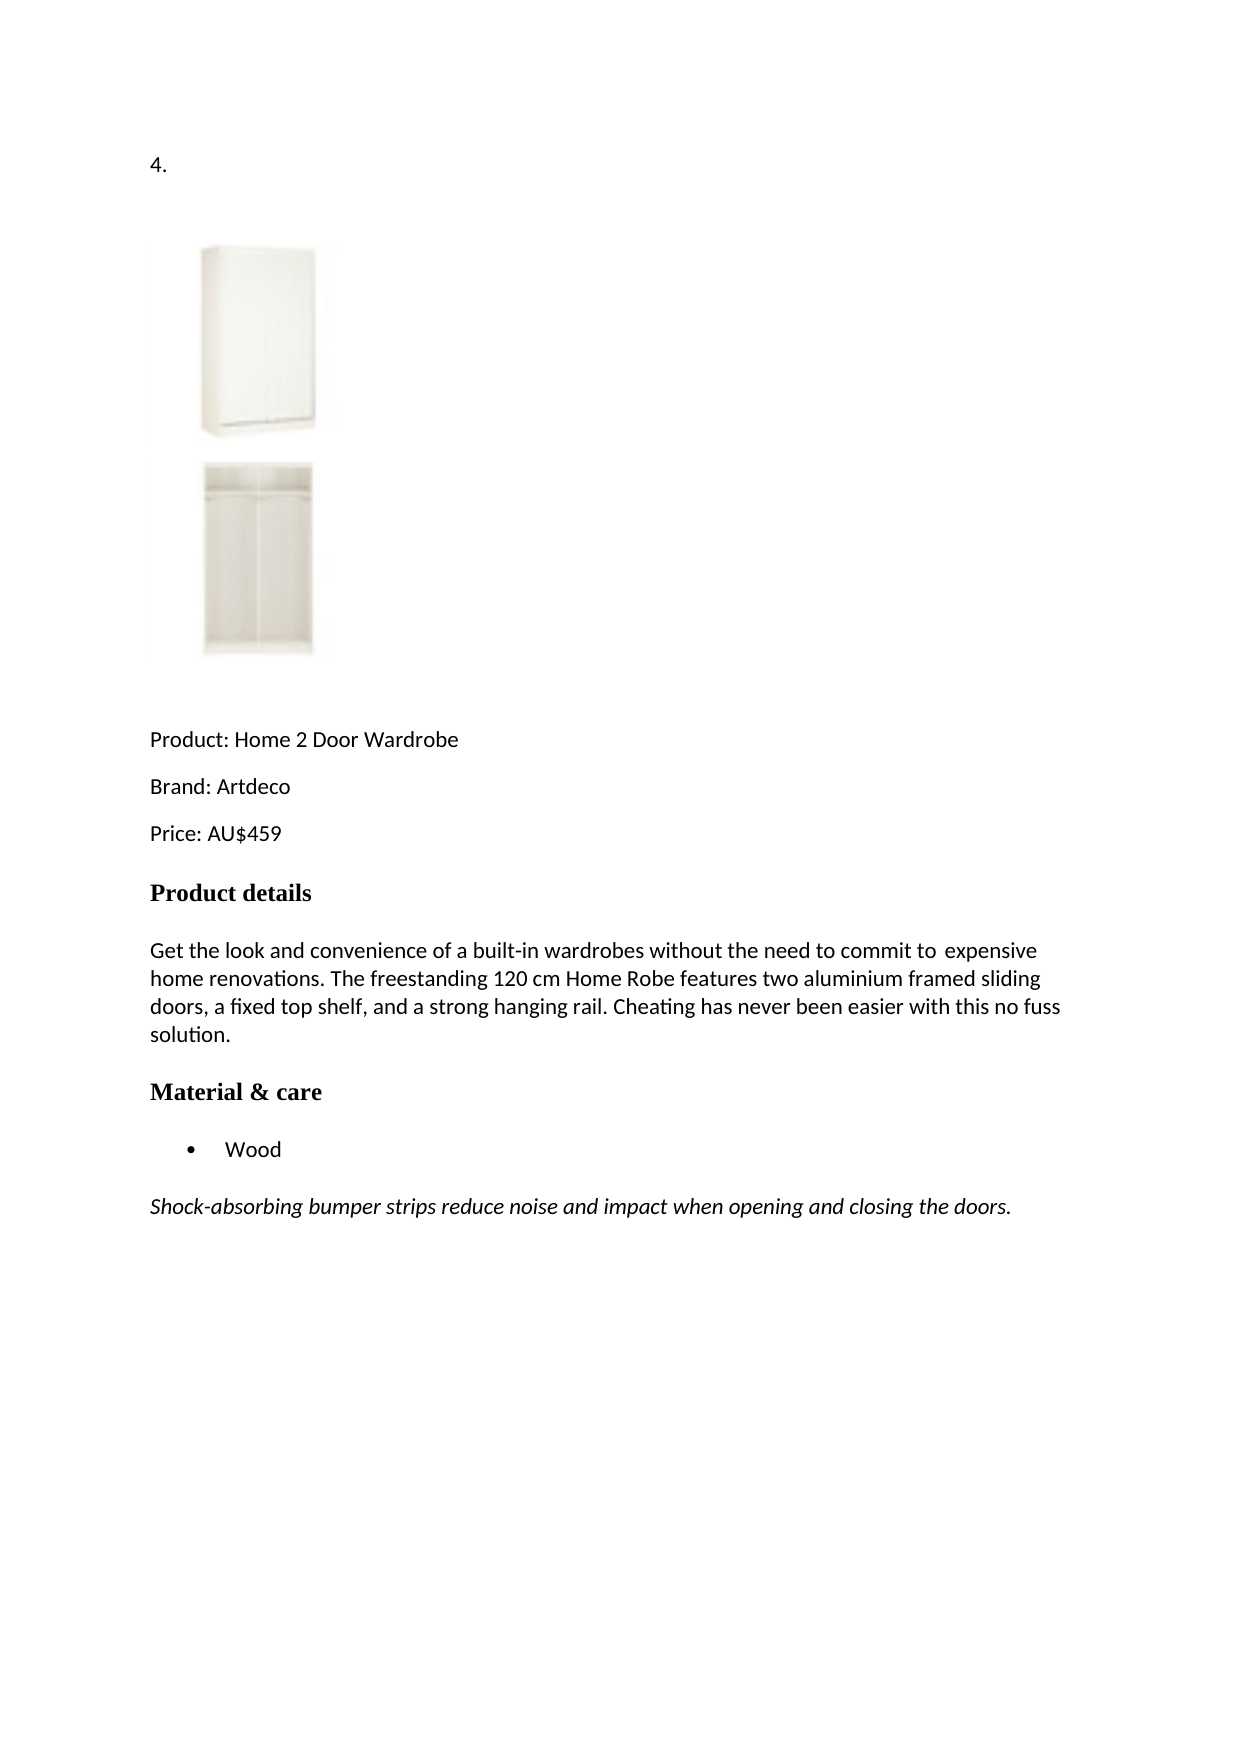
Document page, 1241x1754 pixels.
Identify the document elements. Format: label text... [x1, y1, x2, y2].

text 4. [150, 150, 1090, 178]
text Price: AU$459 [150, 819, 1090, 847]
list Wood [187, 1135, 1090, 1163]
picture [150, 461, 369, 660]
text Material & care [150, 1077, 1090, 1106]
text Brand: Artdeco [150, 772, 1090, 800]
text Product: Home 2 Door Wardrobe [150, 725, 1090, 753]
text Product details [150, 878, 1090, 907]
text Shock-absorbing bumper strips reduce noise and impact when opening and closing the doors. [150, 1192, 1090, 1220]
text Get the look and convenience of a built-in wardrobes without the need to commit to expensive home renovations. The freestanding 120 cm Home Robe features two aluminium framed sliding doors, a fixed top shelf, and a strong hanging rail. Cheating has never been easier with this no fuss solution. [150, 936, 1090, 1048]
picture [150, 243, 369, 442]
